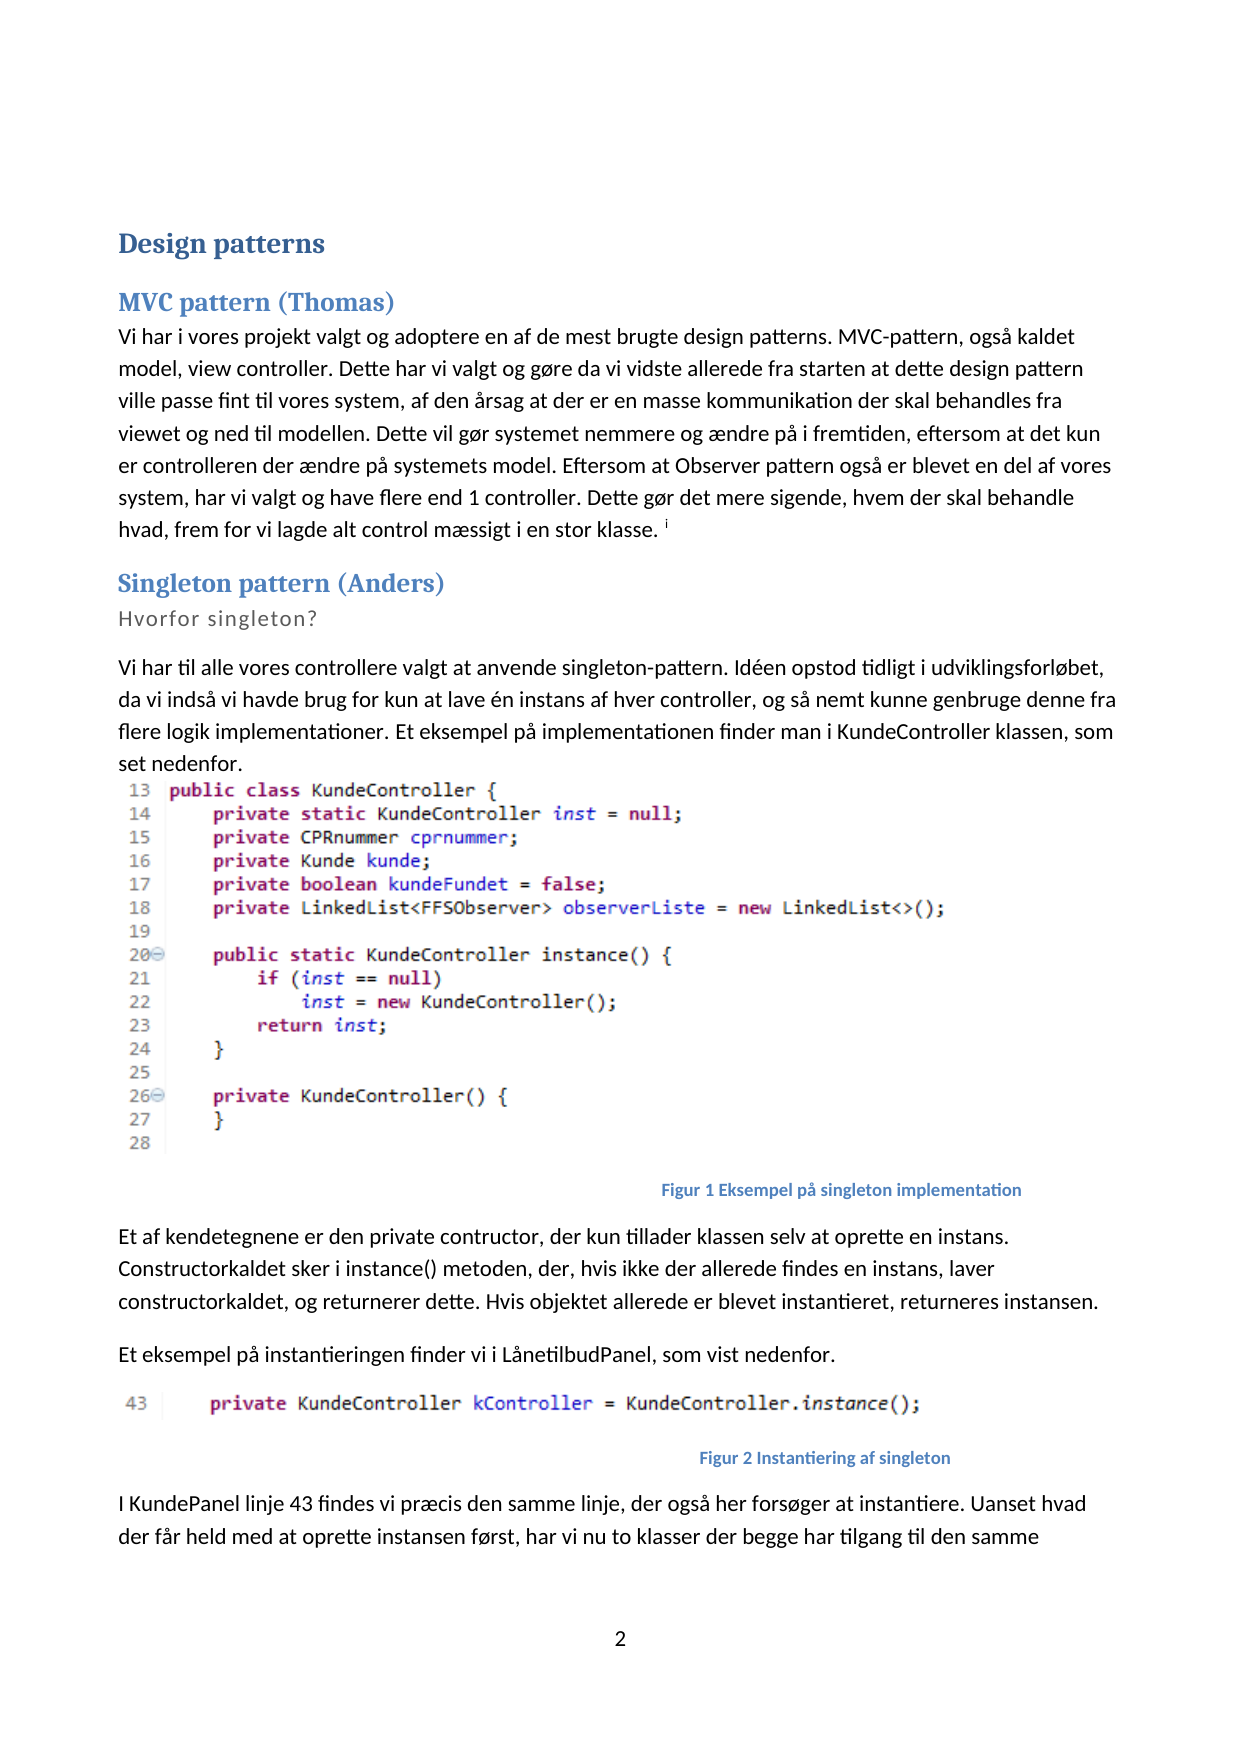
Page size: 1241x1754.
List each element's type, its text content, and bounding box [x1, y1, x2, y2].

subtitle MVC pattern (Thomas) [118, 287, 1122, 318]
text Figur 1 Eksempel på singleton implementation [526, 1179, 1122, 1202]
subtitle Singleton pattern (Anders) [118, 568, 1122, 599]
text Et eksempel på instantieringen finder vi i LånetilbudPanel, som vist nedenfor. [118, 1340, 1122, 1368]
picture [118, 781, 1001, 1154]
subtitle Design patterns [118, 227, 1122, 261]
subtitle Hvorfor singleton? [118, 604, 1122, 632]
picture [118, 1392, 939, 1420]
text Figur 2 Instantiering af singleton [661, 1446, 1122, 1469]
text Vi har i vores projekt valgt og adoptere en af de mest brugte design patterns. MVC-pattern, også kaldet model, view controller. Dette har vi valgt og gøre da vi vidste allerede fra starten at dette design pattern ville passe fint til vores system, af den årsag at der er en masse kommunikation der skal behandles fra viewet og ned til modellen. Dette vil gør systemet nemmere og ændre på i fremtiden, eftersom at det kun er controlleren der ændre på systemets model. Eftersom at Observer pattern også er blevet en del af vores system, har vi valgt og have flere end 1 controller. Dette gør det mere sigende, hvem der skal behandle hvad, frem for vi lagde alt control mæssigt i en stor klasse. [118, 322, 1122, 543]
